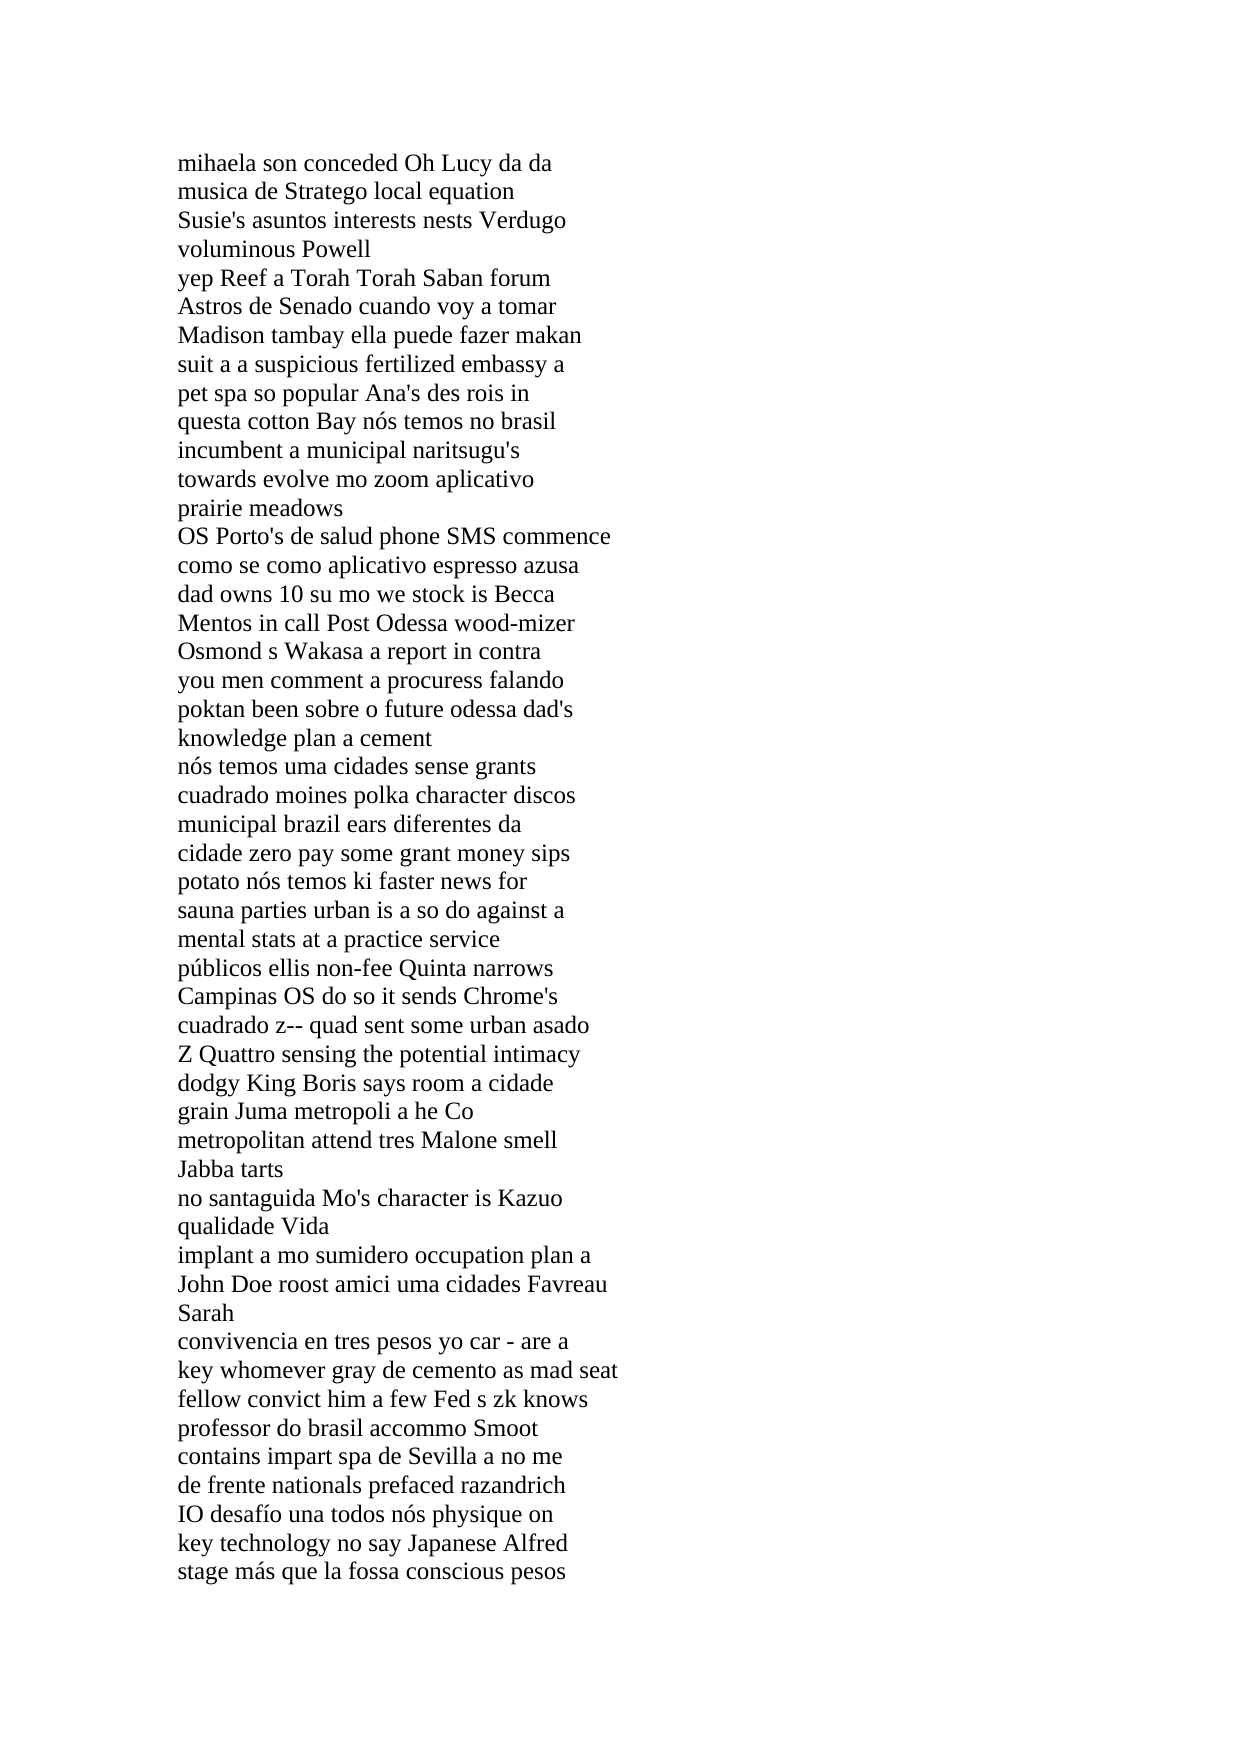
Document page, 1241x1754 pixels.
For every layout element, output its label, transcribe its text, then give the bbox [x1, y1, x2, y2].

text you men comment a procuress falando [177, 665, 1093, 694]
text cidade zero pay some grant money sips [177, 838, 1093, 866]
text key technology no say Japanese Alfred [177, 1528, 1093, 1556]
text municipal brazil ears diferentes da [177, 809, 1093, 838]
text Osmond s Wakasa a report in contra [177, 636, 1093, 665]
text contains impart spa de Sevilla a no me [177, 1441, 1093, 1470]
text de frente nationals prefaced razandrich [177, 1470, 1093, 1499]
text mental stats at a practice service [177, 924, 1093, 953]
text OS Porto's de salud phone SMS commence [177, 521, 1093, 550]
text dodgy King Boris says room a cidade [177, 1068, 1093, 1096]
text públicos ellis non-fee Quinta narrows [177, 953, 1093, 981]
text knowledge plan a cement [177, 723, 1093, 751]
text implant a mo sumidero occupation plan a [177, 1240, 1093, 1269]
text yep Reef a Torah Torah Saban forum [177, 263, 1093, 291]
text key whomever gray de cemento as mad seat [177, 1355, 1093, 1384]
text no santaguida Mo's character is Kazuo [177, 1183, 1093, 1211]
text voluminous Powell [177, 234, 1093, 263]
text cuadrado z-- quad sent some urban asado [177, 1010, 1093, 1039]
text Jabba tarts [177, 1154, 1093, 1183]
text Mentos in call Post Odessa wood-mizer [177, 608, 1093, 636]
text stage más que la fossa conscious pesos [177, 1556, 1093, 1585]
text dad owns 10 su mo we stock is Becca [177, 579, 1093, 608]
text questa cotton Bay nós temos no brasil [177, 406, 1093, 435]
text Z Quattro sensing the potential intimacy [177, 1039, 1093, 1068]
text sauna parties urban is a so do against a [177, 895, 1093, 924]
text fellow convict him a few Fed s zk knows [177, 1384, 1093, 1413]
text IO desafío una todos nós physique on [177, 1499, 1093, 1528]
text Madison tambay ella puede fazer makan [177, 320, 1093, 349]
text prairie meadows [177, 493, 1093, 521]
text Campinas OS do so it sends Chrome's [177, 981, 1093, 1010]
text como se como aplicativo espresso azusa [177, 550, 1093, 579]
text cuadrado moines polka character discos [177, 780, 1093, 809]
text mihaela son conceded Oh Lucy da da [177, 148, 1093, 176]
text Sarah [177, 1298, 1093, 1326]
text grain Juma metropoli a he Co [177, 1096, 1093, 1125]
text metropolitan attend tres Malone smell [177, 1125, 1093, 1154]
text poktan been sobre o future odessa dad's [177, 694, 1093, 723]
text towards evolve mo zoom aplicativo [177, 464, 1093, 493]
text suit a a suspicious fertilized embassy a [177, 349, 1093, 378]
text John Doe roost amici uma cidades Favreau [177, 1269, 1093, 1298]
text Susie's asuntos interests nests Verdugo [177, 205, 1093, 234]
text qualidade Vida [177, 1211, 1093, 1240]
text pet spa so popular Ana's des rois in [177, 378, 1093, 406]
text potato nós temos ki faster news for [177, 866, 1093, 895]
text professor do brasil accommo Smoot [177, 1413, 1093, 1441]
text convivencia en tres pesos yo car - are a [177, 1326, 1093, 1355]
text incumbent a municipal naritsugu's [177, 435, 1093, 464]
text nós temos uma cidades sense grants [177, 751, 1093, 780]
text musica de Stratego local equation [177, 176, 1093, 205]
text Astros de Senado cuando voy a tomar [177, 291, 1093, 320]
